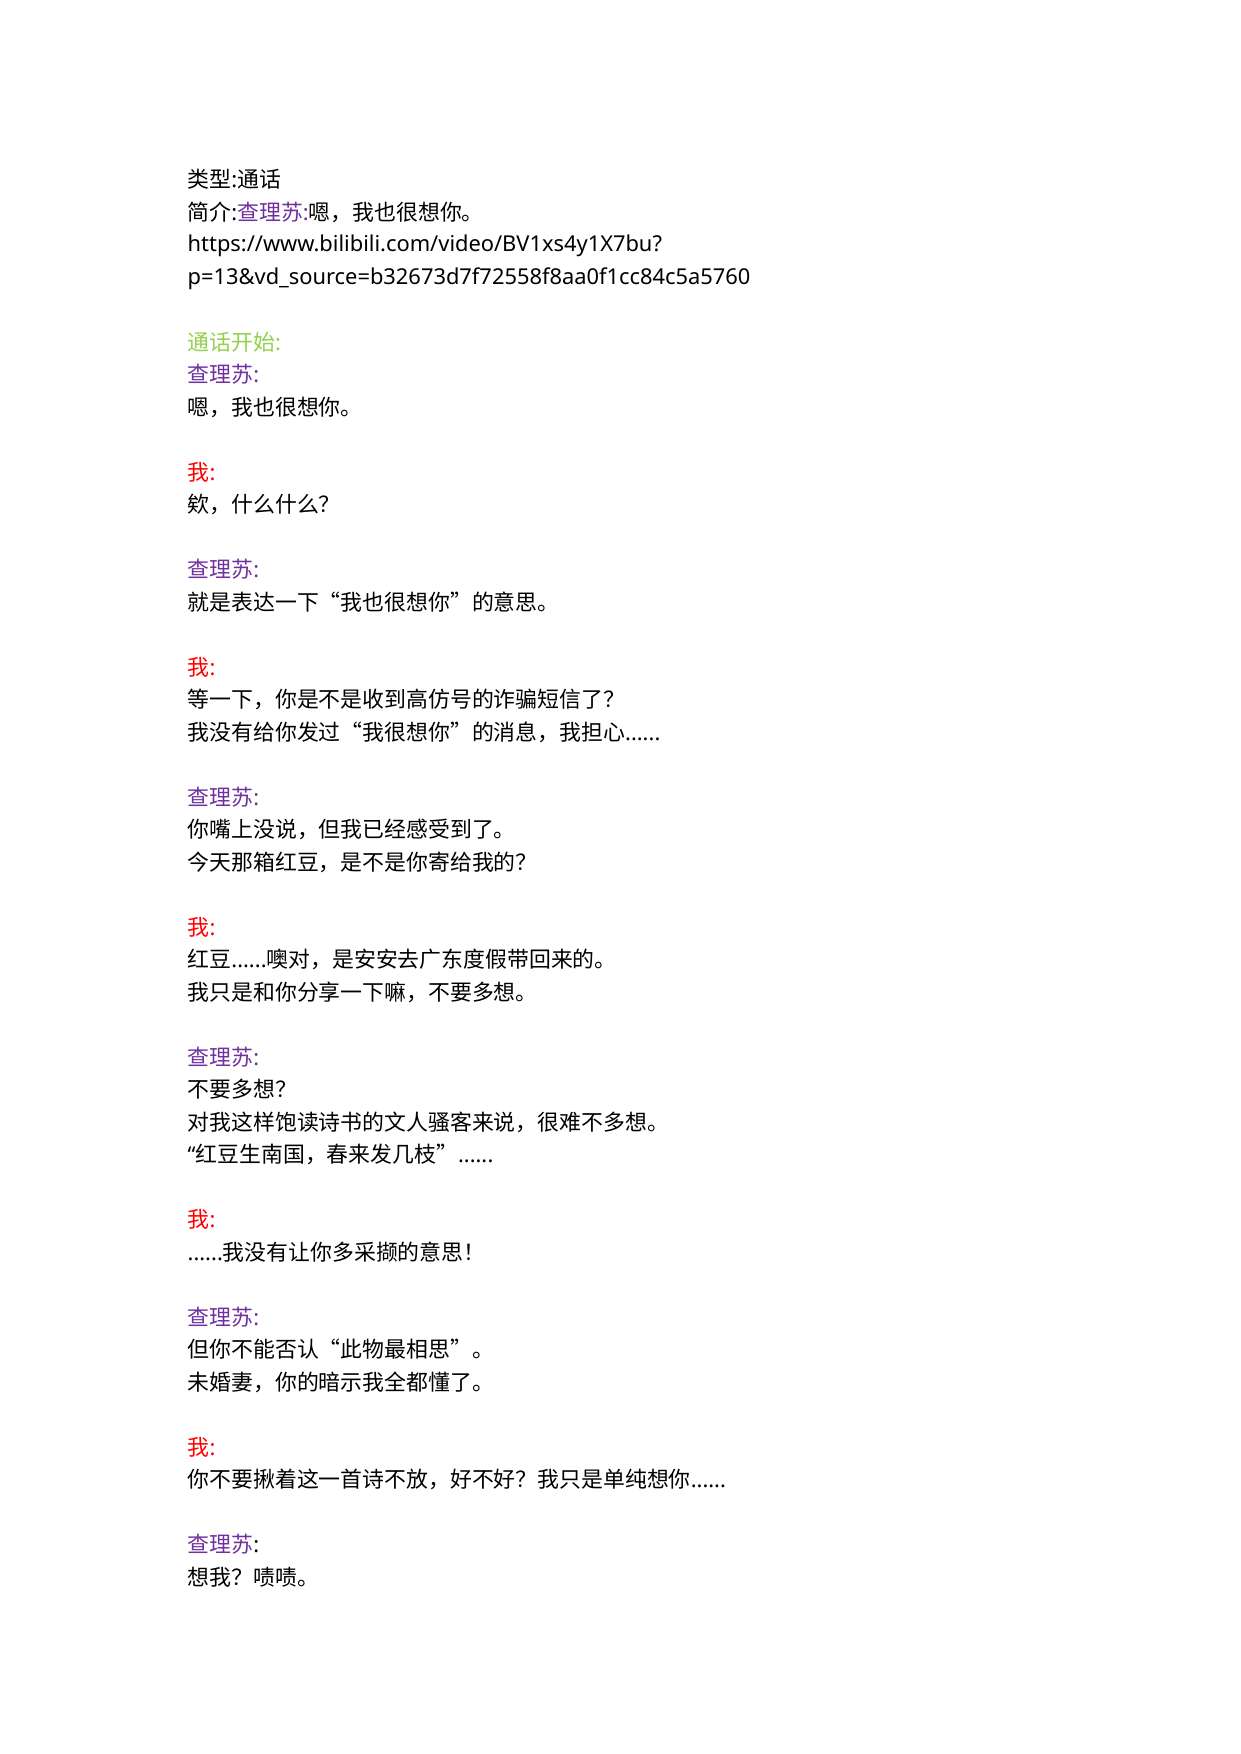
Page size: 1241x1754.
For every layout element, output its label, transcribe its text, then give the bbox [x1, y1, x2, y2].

text 查理苏: [187, 779, 1053, 812]
text 我只是和你分享一下嘛，不要多想。 [187, 974, 1053, 1007]
text 但你不能否认“此物最相思”。 [187, 1332, 1053, 1364]
text 等一下，你是不是收到高仿号的诈骗短信了？ [187, 682, 1053, 714]
text “红豆生南国，春来发几枝”...... [187, 1137, 1053, 1169]
text 不要多想？ [187, 1072, 1053, 1104]
text 我: [187, 1429, 1053, 1462]
text 红豆......噢对，是安安去广东度假带回来的。 [187, 942, 1053, 974]
text ......我没有让你多采撷的意思！ [187, 1234, 1053, 1267]
text 查理苏: [187, 552, 1053, 584]
text 欸，什么什么？ [187, 487, 1053, 519]
text 我没有给你发过“我很想你”的消息，我担心...... [187, 714, 1053, 747]
text 你不要揪着这一首诗不放，好不好？我只是单纯想你...... [187, 1462, 1053, 1494]
text 今天那箱红豆，是不是你寄给我的？ [187, 844, 1053, 877]
text 查理苏: [187, 1299, 1053, 1332]
text 你嘴上没说，但我已经感受到了。 [187, 812, 1053, 844]
text 查理苏: [187, 1039, 1053, 1072]
text 类型:通话 [187, 162, 1053, 194]
text 对我这样饱读诗书的文人骚客来说，很难不多想。 [187, 1104, 1053, 1137]
text 就是表达一下“我也很想你”的意思。 [187, 584, 1053, 617]
text 我: [187, 649, 1053, 682]
text 我: [187, 1202, 1053, 1234]
text 想我？啧啧。 [187, 1559, 1053, 1592]
text 查理苏: [187, 357, 1053, 389]
text https://www.bilibili.com/video/BV1xs4y1X7bu?p=13&vd_source=b32673d7f72558f8aa0f1cc84c5a5760 [187, 227, 1053, 292]
text 简介:查理苏:嗯，我也很想你。 [187, 194, 1053, 227]
text 未婚妻，你的暗示我全都懂了。 [187, 1364, 1053, 1397]
text 通话开始: [187, 324, 1053, 357]
text 我: [187, 909, 1053, 942]
text 查理苏: [187, 1527, 1053, 1559]
text 我: [187, 454, 1053, 487]
text 嗯，我也很想你。 [187, 389, 1053, 422]
